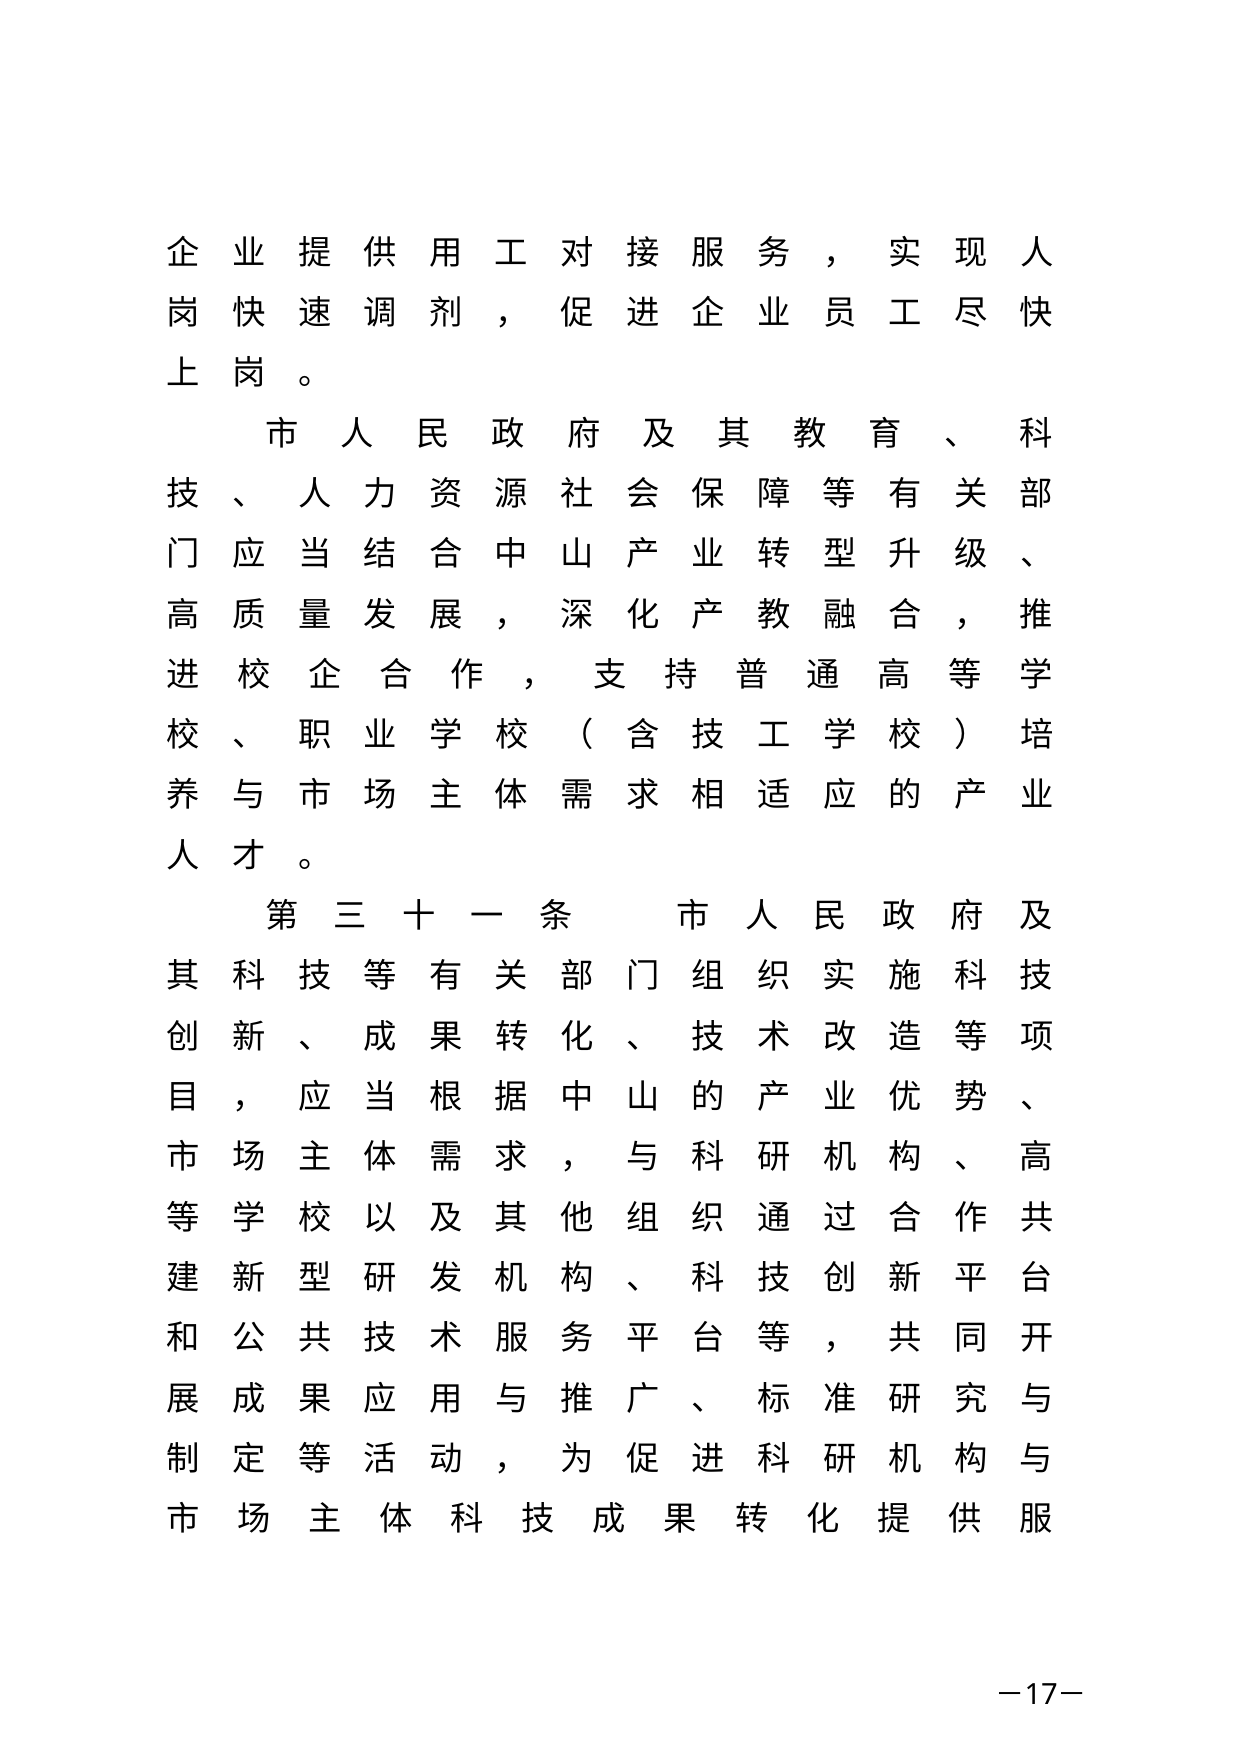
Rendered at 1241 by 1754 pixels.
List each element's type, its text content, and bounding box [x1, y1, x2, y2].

text 市人民政府及其教育、科技、人力资源社会保障等有关部门应当结合中山产业转型升级、高质量发展，深化产教融合，推进校企合作，支持普通高等学校、职业学校（含技工学校）培养与市场主体需求相适应的产业人才。 [167, 400, 1085, 883]
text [167, 883, 1085, 1546]
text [167, 219, 1085, 400]
